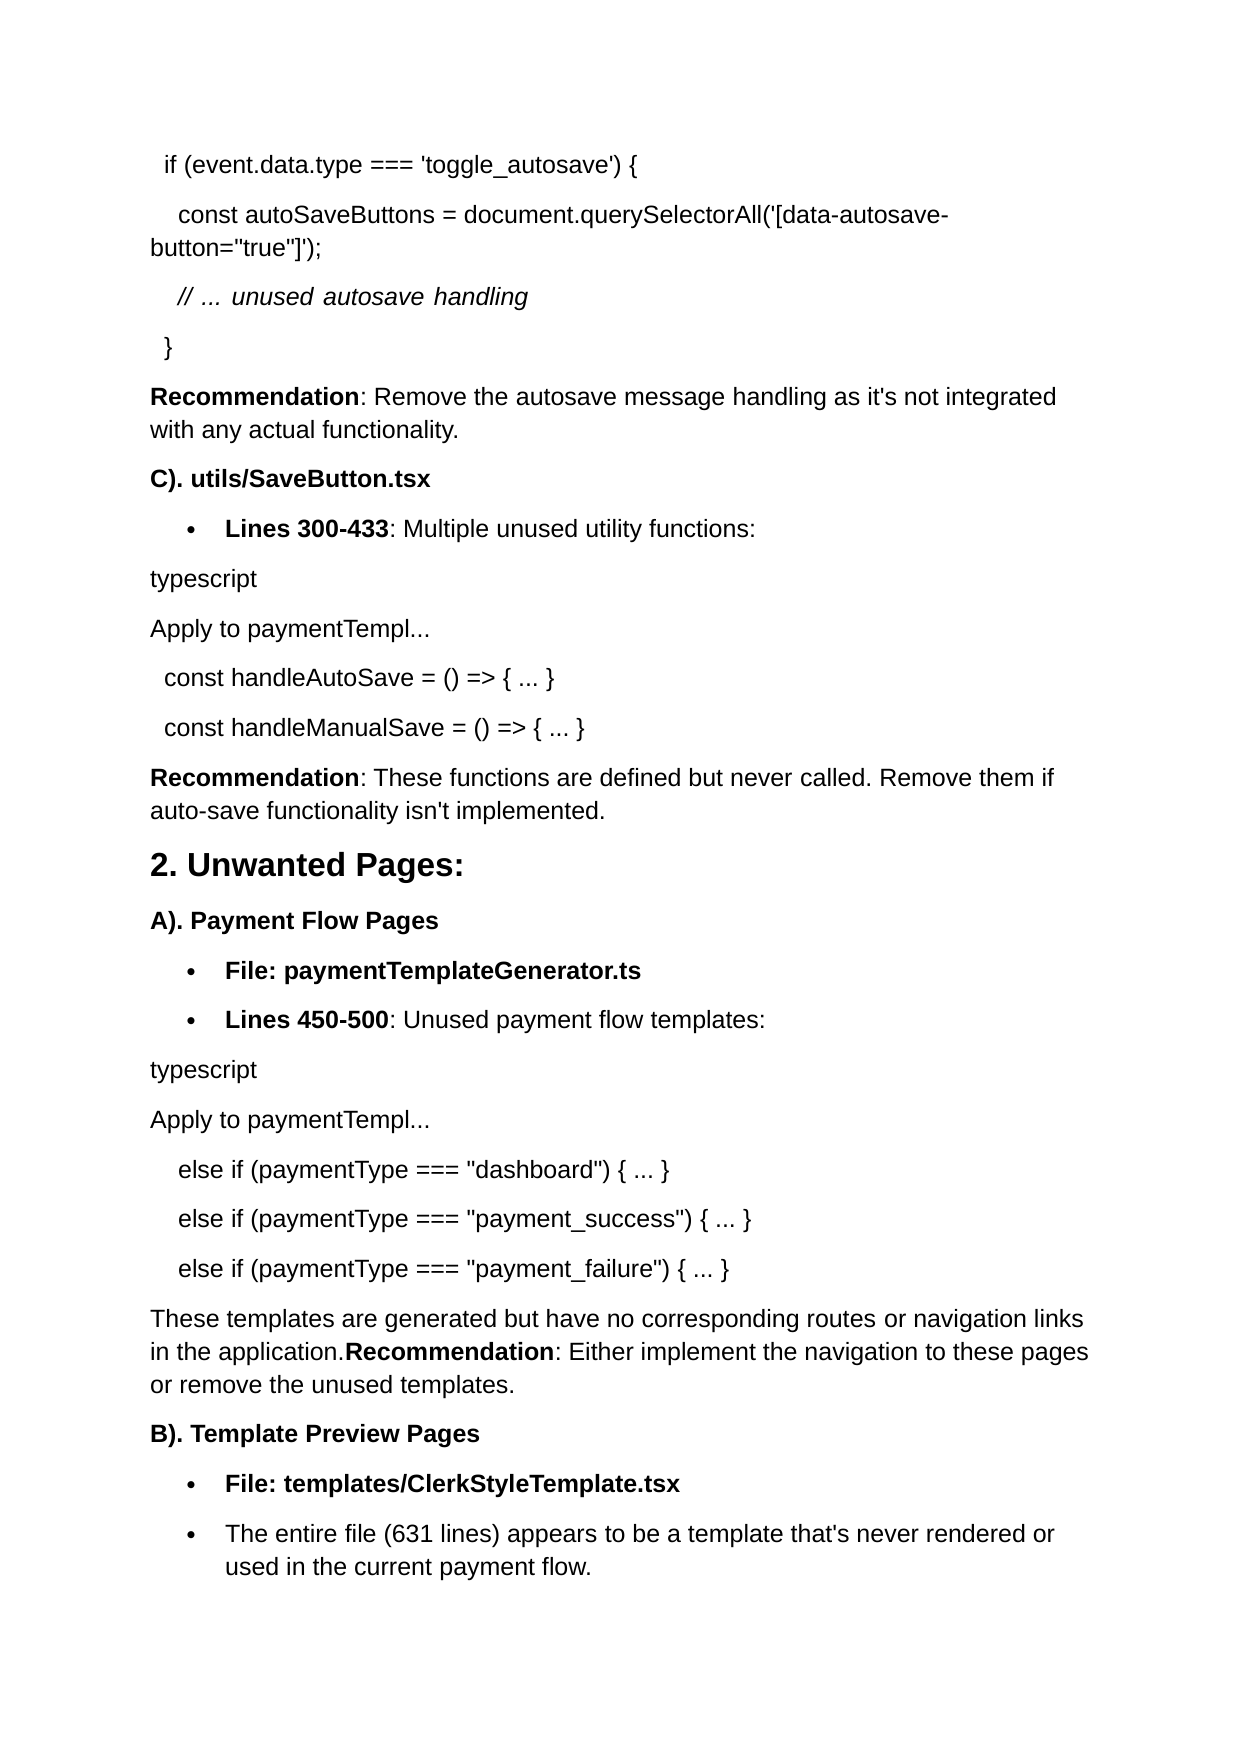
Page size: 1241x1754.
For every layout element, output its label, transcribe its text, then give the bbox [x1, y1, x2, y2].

text Apply to paymentTempl... [150, 613, 1090, 642]
text if (event.data.type === 'toggle_autosave') { [150, 150, 1090, 179]
text // ... unused autosave handling [150, 282, 1090, 311]
text typescript [150, 564, 1090, 593]
text B). Template Preview Pages [150, 1419, 1090, 1448]
list File: templates/ClerkStyleTemplate.tsx [187, 1469, 1090, 1498]
text These templates are generated but have no corresponding routes or navigation links in the application.Recommendation: Either implement the navigation to these pages or remove the unused templates. [150, 1304, 1090, 1398]
text Apply to paymentTempl... [150, 1105, 1090, 1134]
list The entire file (631 lines) appears to be a template that's never rendered or used in the current payment flow. [187, 1519, 1090, 1581]
text const handleAutoSave = () => { ... } [150, 663, 1090, 692]
text typescript [150, 1055, 1090, 1084]
list Lines 450-500: Unused payment flow templates: [187, 1006, 1090, 1034]
list Lines 300-433: Multiple unused utility functions: [187, 514, 1090, 543]
text else if (paymentType === "dashboard") { ... } [150, 1154, 1090, 1183]
text else if (paymentType === "payment_failure") { ... } [150, 1254, 1090, 1283]
text A). Payment Flow Pages [150, 906, 1090, 935]
text const handleManualSave = () => { ... } [150, 713, 1090, 742]
text Recommendation: Remove the autosave message handling as it's not integrated with any actual functionality. [150, 382, 1090, 443]
text C). utils/SaveButton.tsx [150, 464, 1090, 493]
text Recommendation: These functions are defined but never called. Remove them if auto-save functionality isn't implemented. [150, 763, 1090, 824]
text else if (paymentType === "payment_success") { ... } [150, 1204, 1090, 1233]
text } [150, 332, 1090, 361]
text const autoSaveButtons = document.querySelectorAll('[data-autosave-button="true"]'); [150, 200, 1090, 261]
list File: paymentTemplateGenerator.ts [187, 956, 1090, 984]
text 2. Unwanted Pages: [150, 845, 1090, 884]
